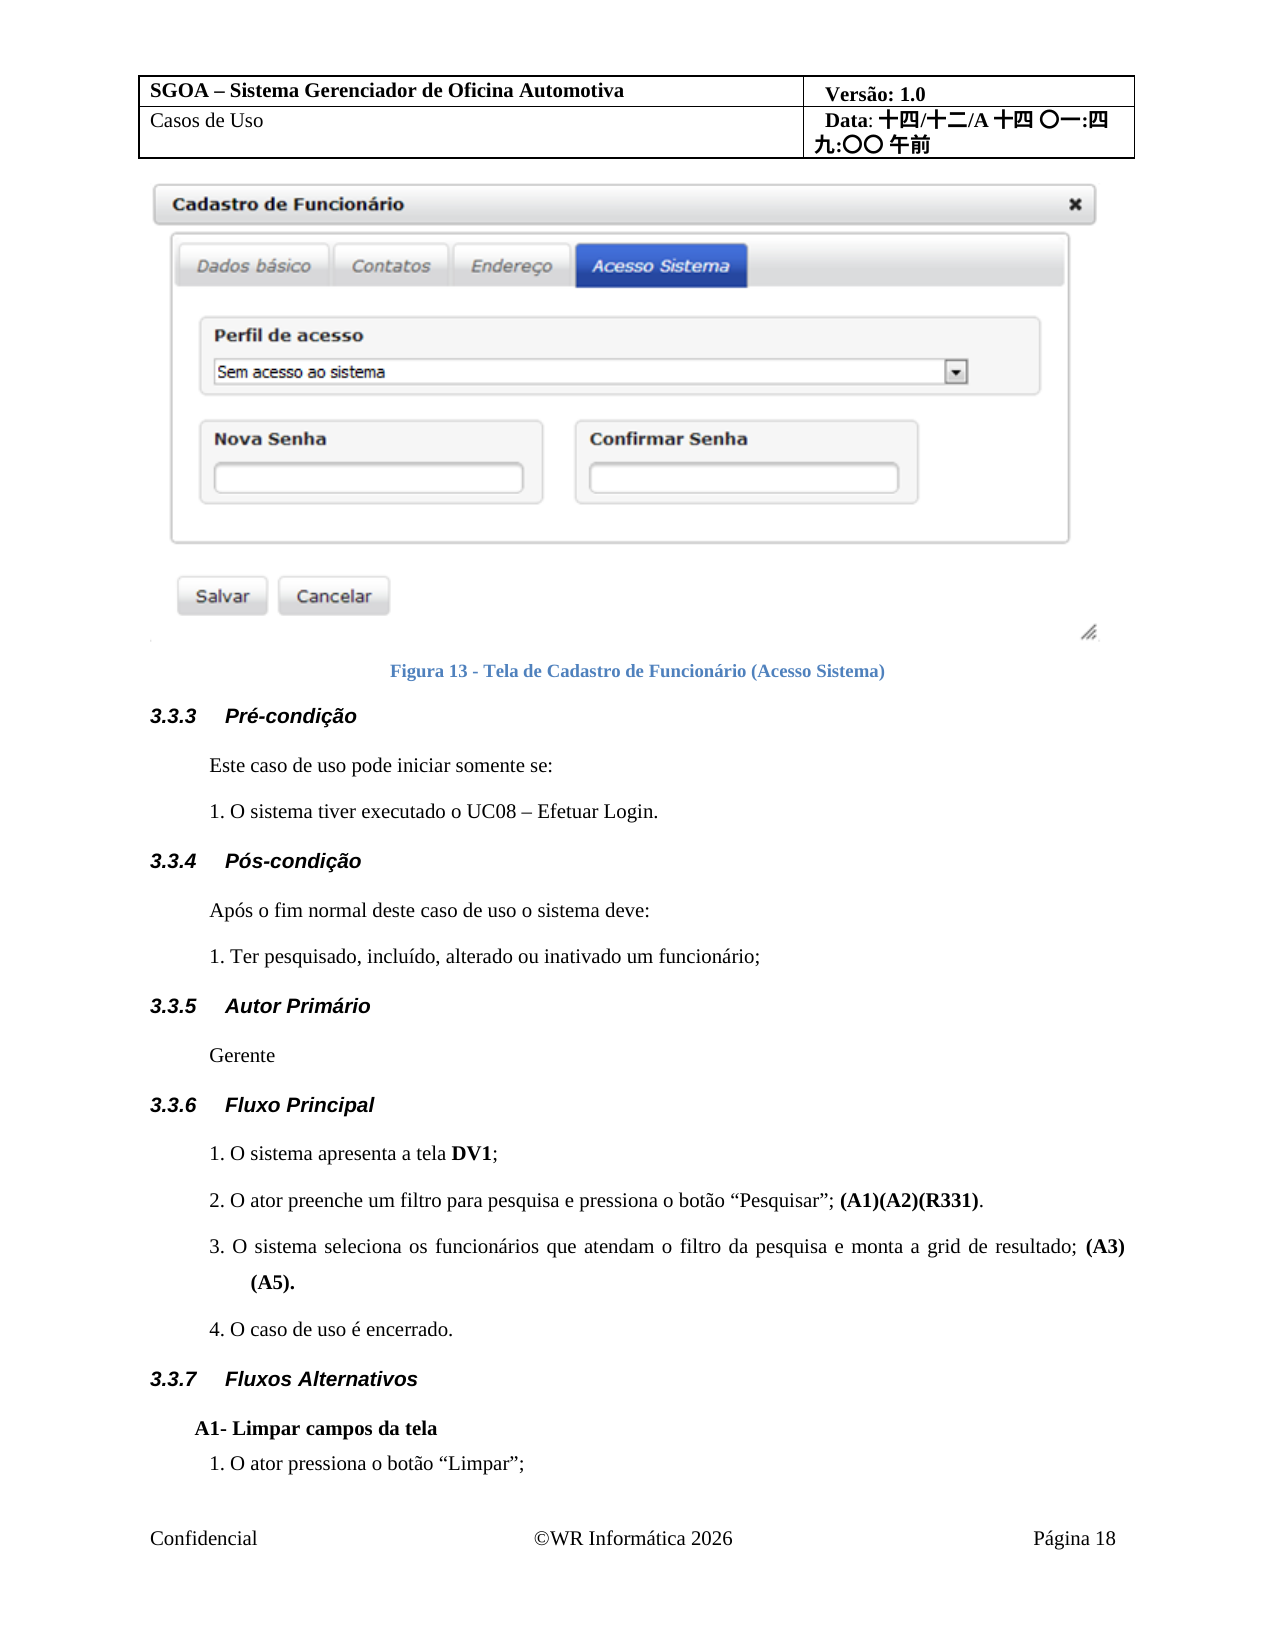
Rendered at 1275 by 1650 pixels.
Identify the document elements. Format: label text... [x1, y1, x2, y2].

subtitle Pós-condição [150, 848, 1125, 873]
text Gerente [209, 1043, 1125, 1067]
subtitle Pré-condição [150, 703, 1125, 728]
text 1. Ter pesquisado, incluído, alterado ou inativado um funcionário; [209, 944, 1125, 968]
subtitle Fluxos Alternativos [150, 1365, 1125, 1390]
text 1. O sistema tiver executado o UC08 – Efetuar Login. [209, 799, 1125, 823]
text 1. O sistema apresenta a tela DV1; [209, 1141, 1125, 1165]
text A1- Limpar campos da tela [150, 1415, 1125, 1440]
text Este caso de uso pode iniciar somente se: [209, 753, 1125, 777]
text 4. O caso de uso é encerrado. [209, 1317, 1125, 1341]
text Após o fim normal deste caso de uso o sistema deve: [209, 898, 1125, 922]
text 3. O sistema seleciona os funcionários que atendam o filtro da pesquisa e monta a grid de resultado; (A3)(A5). [209, 1234, 1125, 1294]
subtitle Autor Primário [150, 993, 1125, 1018]
subtitle Fluxo Principal [150, 1091, 1125, 1116]
text 2. O ator preenche um filtro para pesquisa e pressiona o botão “Pesquisar”; (A1)(A2)(R331). [209, 1188, 1125, 1212]
text 1. O ator pressiona o botão “Limpar”; [209, 1451, 1125, 1475]
picture [150, 183, 1125, 648]
